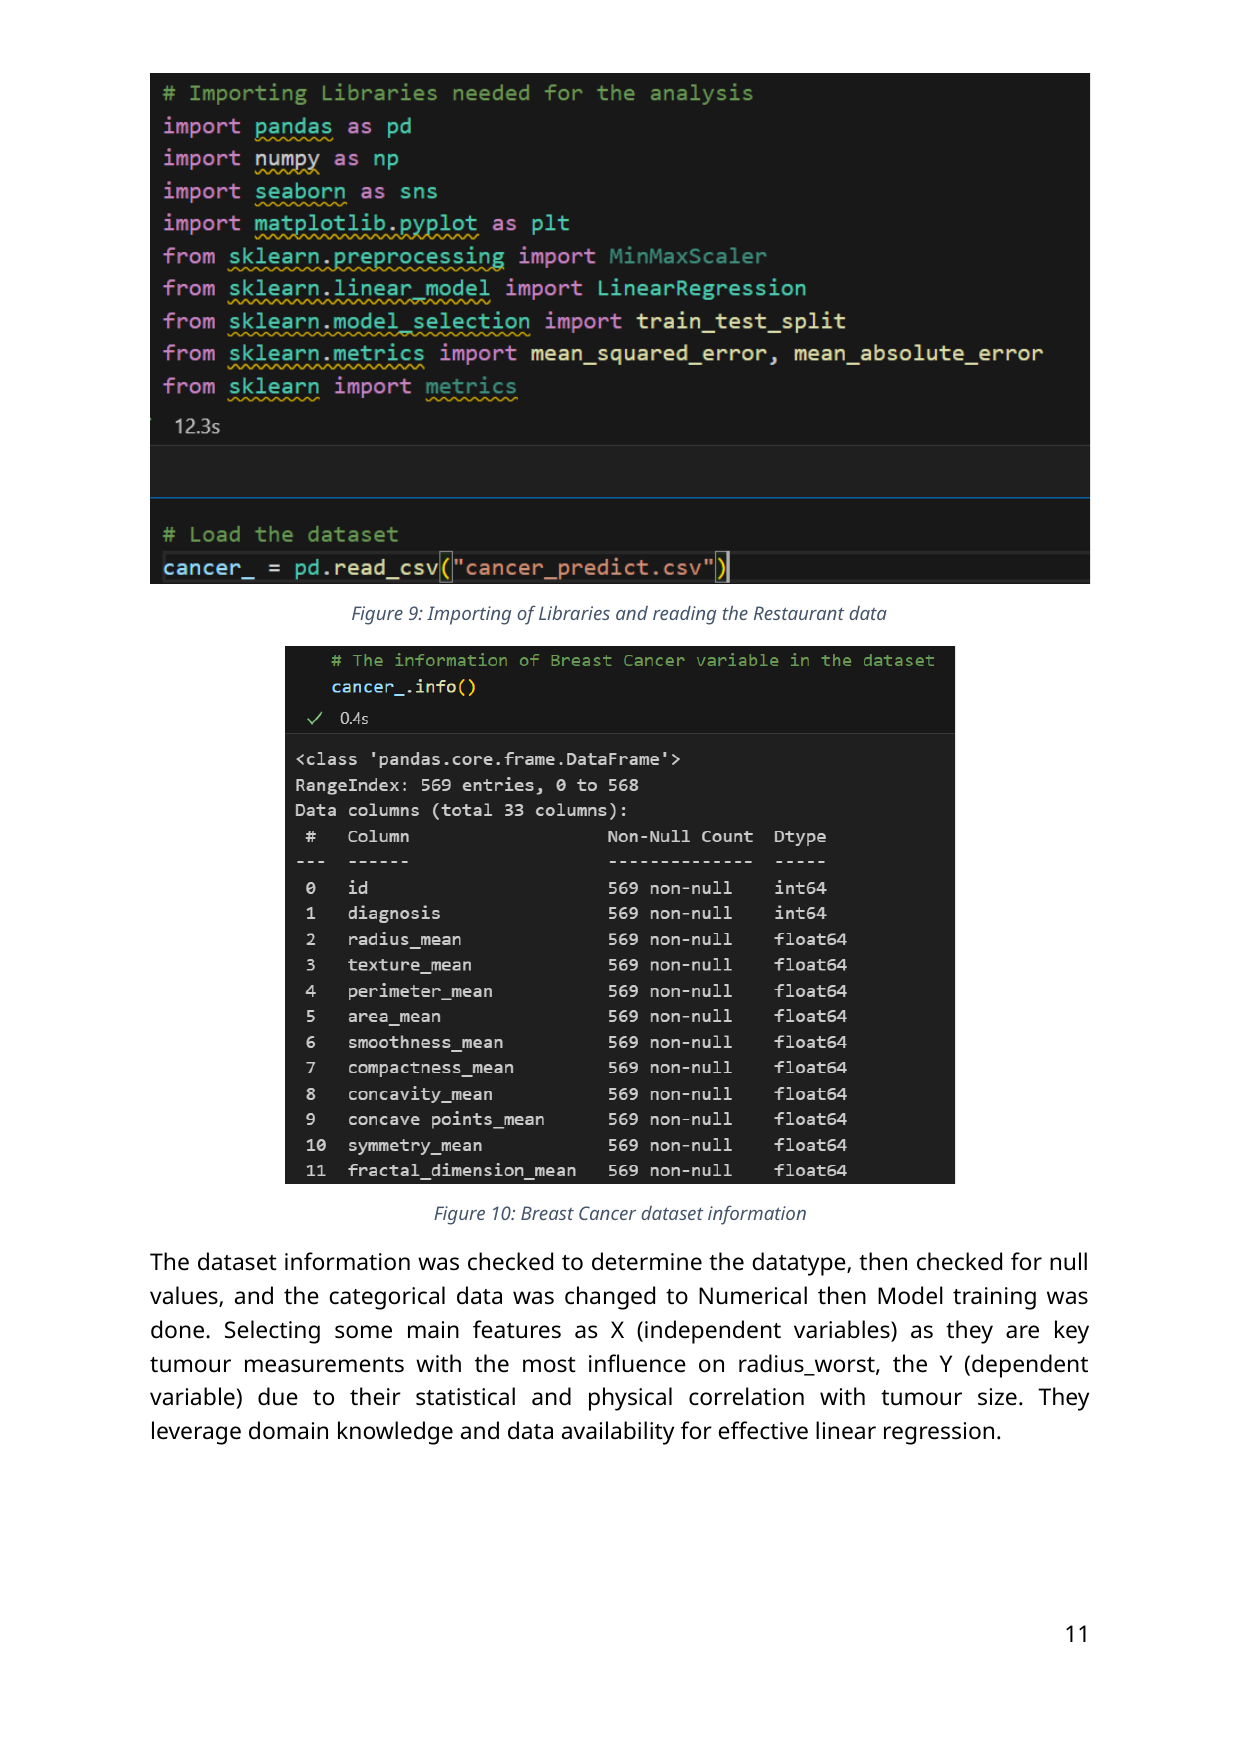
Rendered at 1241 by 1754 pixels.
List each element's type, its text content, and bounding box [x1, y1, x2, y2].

picture [285, 646, 955, 1184]
text Figure 9: Importing of Libraries and reading the Restaurant data [150, 600, 1090, 626]
picture [150, 73, 1091, 584]
text The dataset information was checked to determine the datatype, then checked for null values, and the categorical data was changed to Numerical then Model training was done. Selecting some main features as X (independent variables) as they are key tumour measurements with the most influence on radius_worst, the Y (dependent variable) due to their statistical and physical correlation with tumour size. They leverage domain knowledge and data availability for effective linear regression. [150, 1246, 1090, 1446]
text Figure 10: Breast Cancer dataset information [150, 1200, 1090, 1226]
